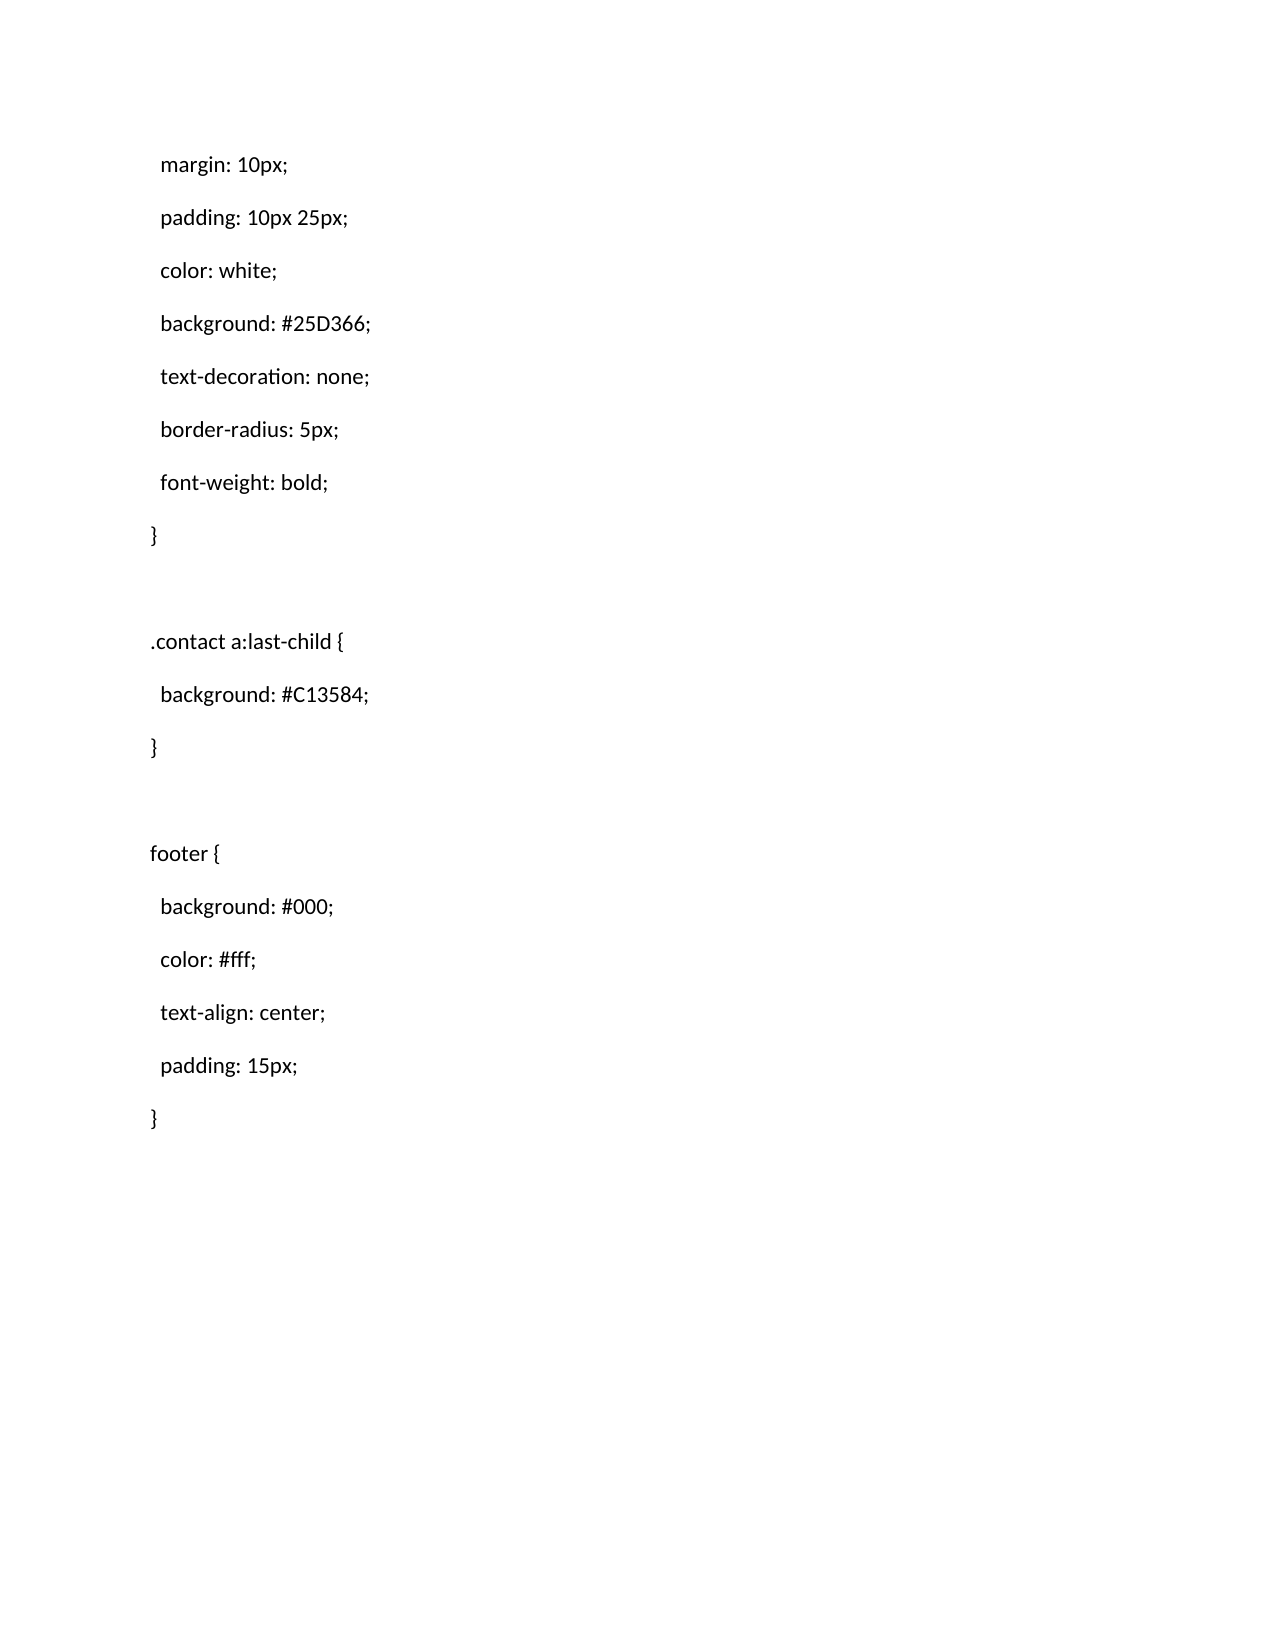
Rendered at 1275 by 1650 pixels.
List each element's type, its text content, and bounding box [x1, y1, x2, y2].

text background: #000; [150, 892, 1125, 920]
text } [150, 521, 1125, 549]
text background: #C13584; [150, 680, 1125, 708]
text text-align: center; [150, 998, 1125, 1026]
text footer { [150, 839, 1125, 867]
text padding: 15px; [150, 1051, 1125, 1079]
text text-decoration: none; [150, 362, 1125, 390]
text .contact a:last-child { [150, 627, 1125, 655]
text } [150, 1104, 1125, 1132]
text color: white; [150, 256, 1125, 284]
text padding: 10px 25px; [150, 203, 1125, 231]
text margin: 10px; [150, 150, 1125, 178]
text color: #fff; [150, 945, 1125, 973]
text background: #25D366; [150, 309, 1125, 337]
text } [150, 733, 1125, 761]
text border-radius: 5px; [150, 415, 1125, 443]
text font-weight: bold; [150, 468, 1125, 496]
